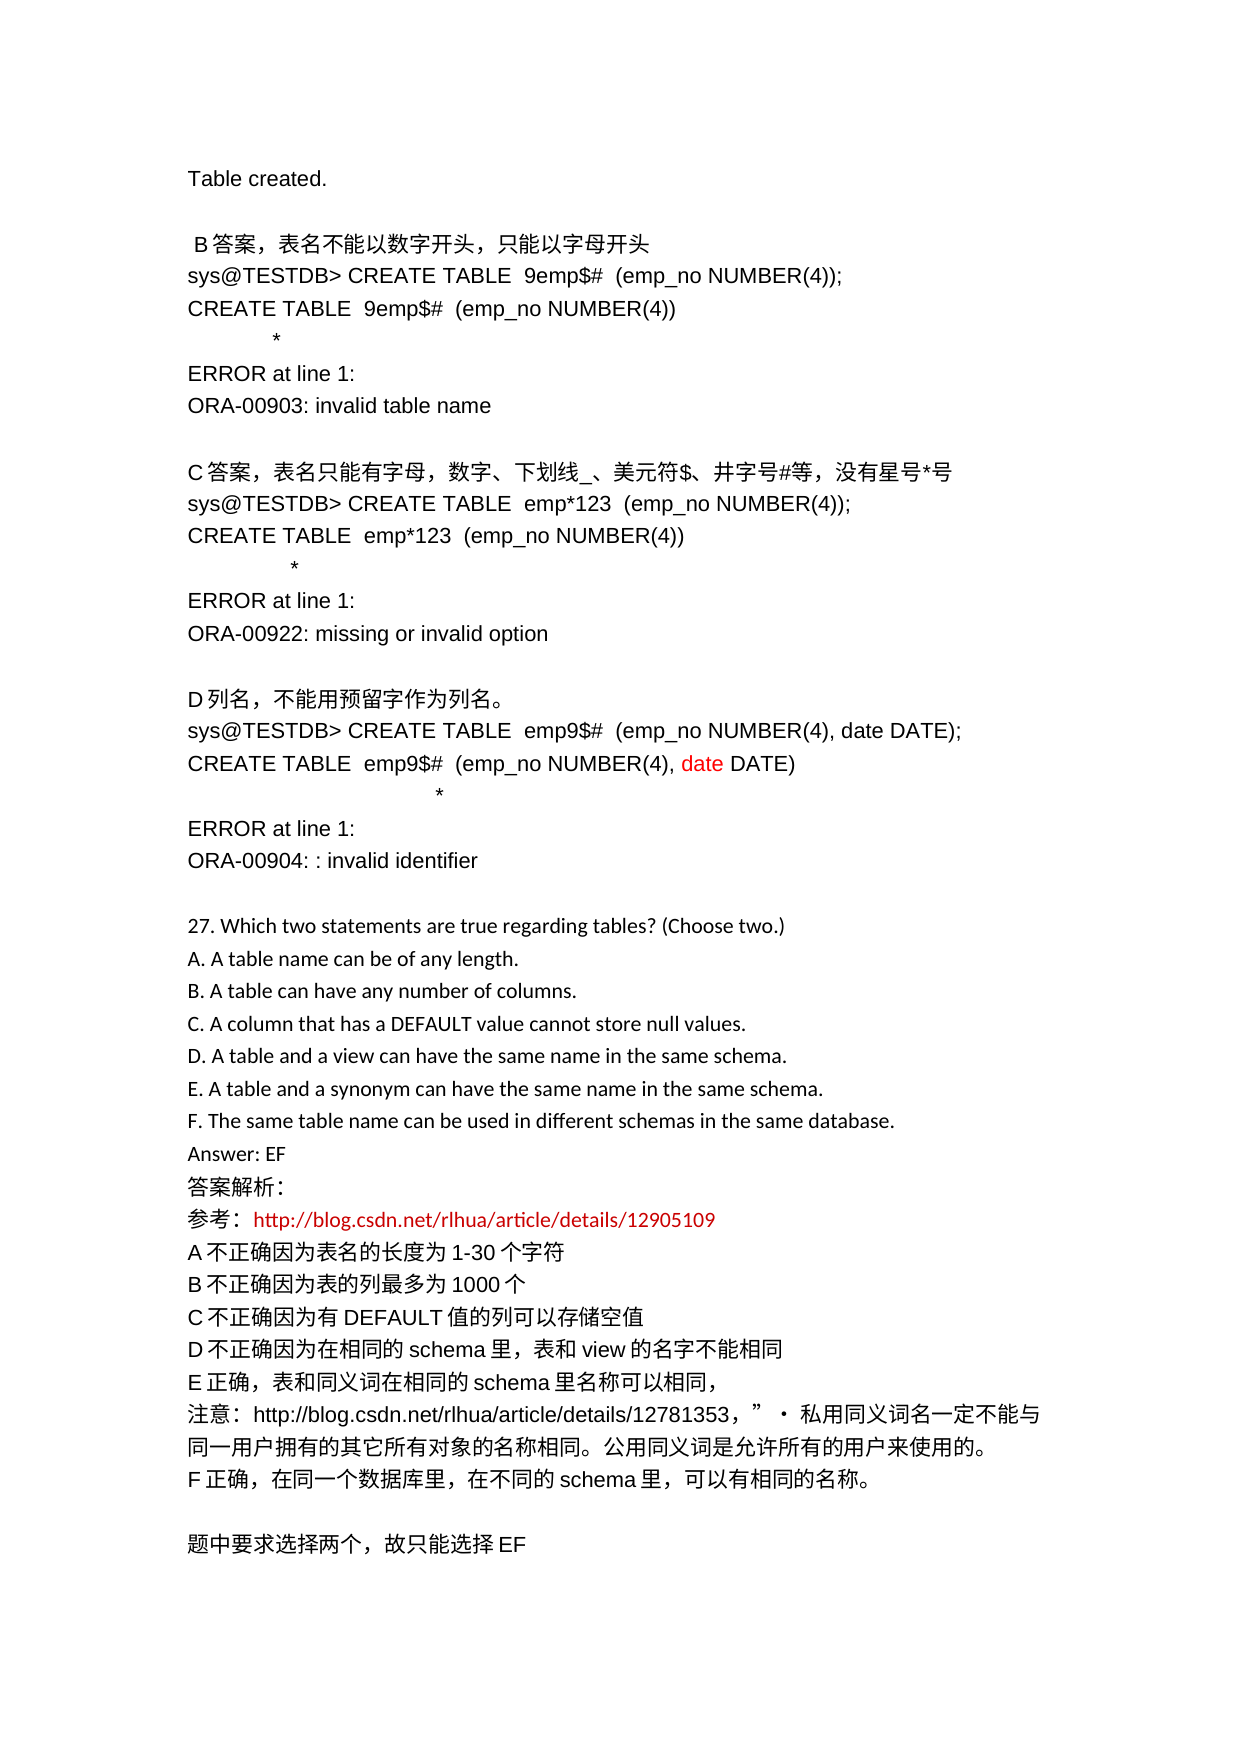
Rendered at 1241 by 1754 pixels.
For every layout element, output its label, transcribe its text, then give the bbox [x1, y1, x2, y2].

text CREATE TABLE emp9$# (emp_no NUMBER(4), date DATE) [187, 747, 1053, 779]
text C不正确因为有DEFAULT值的列可以存储空值 [187, 1299, 1053, 1332]
text ERROR at line 1: [187, 812, 1053, 844]
text D. A table and a view can have the same name in the same schema. [187, 1039, 1053, 1072]
text C答案，表名只能有字母，数字、下划线_、美元符$、井字号#等，没有星号*号 [187, 454, 1053, 487]
text Answer: EF [187, 1137, 1053, 1169]
text 参考：http://blog.csdn.net/rlhua/article/details/12905109 [187, 1202, 1053, 1234]
text E. A table and a synonym can have the same name in the same schema. [187, 1072, 1053, 1104]
text A. A table name can be of any length. [187, 942, 1053, 974]
text Table created. [187, 162, 1053, 194]
text sys@TESTDB> CREATE TABLE emp*123 (emp_no NUMBER(4)); [187, 487, 1053, 519]
text 答案解析： [187, 1169, 1053, 1202]
text F正确，在同一个数据库里，在不同的schema里，可以有相同的名称。 [187, 1462, 1053, 1494]
text * [187, 324, 1053, 357]
text 注意：http://blog.csdn.net/rlhua/article/details/12781353，”• 私用同义词名一定不能与同一用户拥有的其它所有对象的名称相同。公用同义词是允许所有的用户来使用的。 [187, 1397, 1053, 1462]
text * [187, 779, 1053, 812]
text sys@TESTDB> CREATE TABLE 9emp$# (emp_no NUMBER(4)); [187, 259, 1053, 292]
text D列名，不能用预留字作为列名。 [187, 682, 1053, 714]
text C. A column that has a DEFAULT value cannot store null values. [187, 1007, 1053, 1039]
text CREATE TABLE 9emp$# (emp_no NUMBER(4)) [187, 292, 1053, 324]
text A不正确因为表名的长度为1-30个字符 [187, 1234, 1053, 1267]
text 27. Which two statements are true regarding tables? (Choose two.) [187, 909, 1053, 942]
text ERROR at line 1: [187, 584, 1053, 617]
text ORA-00922: missing or invalid option [187, 617, 1053, 649]
text B. A table can have any number of columns. [187, 974, 1053, 1007]
text CREATE TABLE emp*123 (emp_no NUMBER(4)) [187, 519, 1053, 552]
text ERROR at line 1: [187, 357, 1053, 389]
text ORA-00903: invalid table name [187, 389, 1053, 422]
text E正确，表和同义词在相同的schema里名称可以相同， [187, 1364, 1053, 1397]
text ORA-00904: : invalid identifier [187, 844, 1053, 877]
text F. The same table name can be used in different schemas in the same database. [187, 1104, 1053, 1137]
text sys@TESTDB> CREATE TABLE emp9$# (emp_no NUMBER(4), date DATE); [187, 714, 1053, 747]
text B答案，表名不能以数字开头，只能以字母开头 [187, 227, 1053, 259]
text B不正确因为表的列最多为1000个 [187, 1267, 1053, 1299]
text * [187, 552, 1053, 584]
text 题中要求选择两个，故只能选择EF [187, 1527, 1053, 1559]
text D不正确因为在相同的schema里，表和view的名字不能相同 [187, 1332, 1053, 1364]
